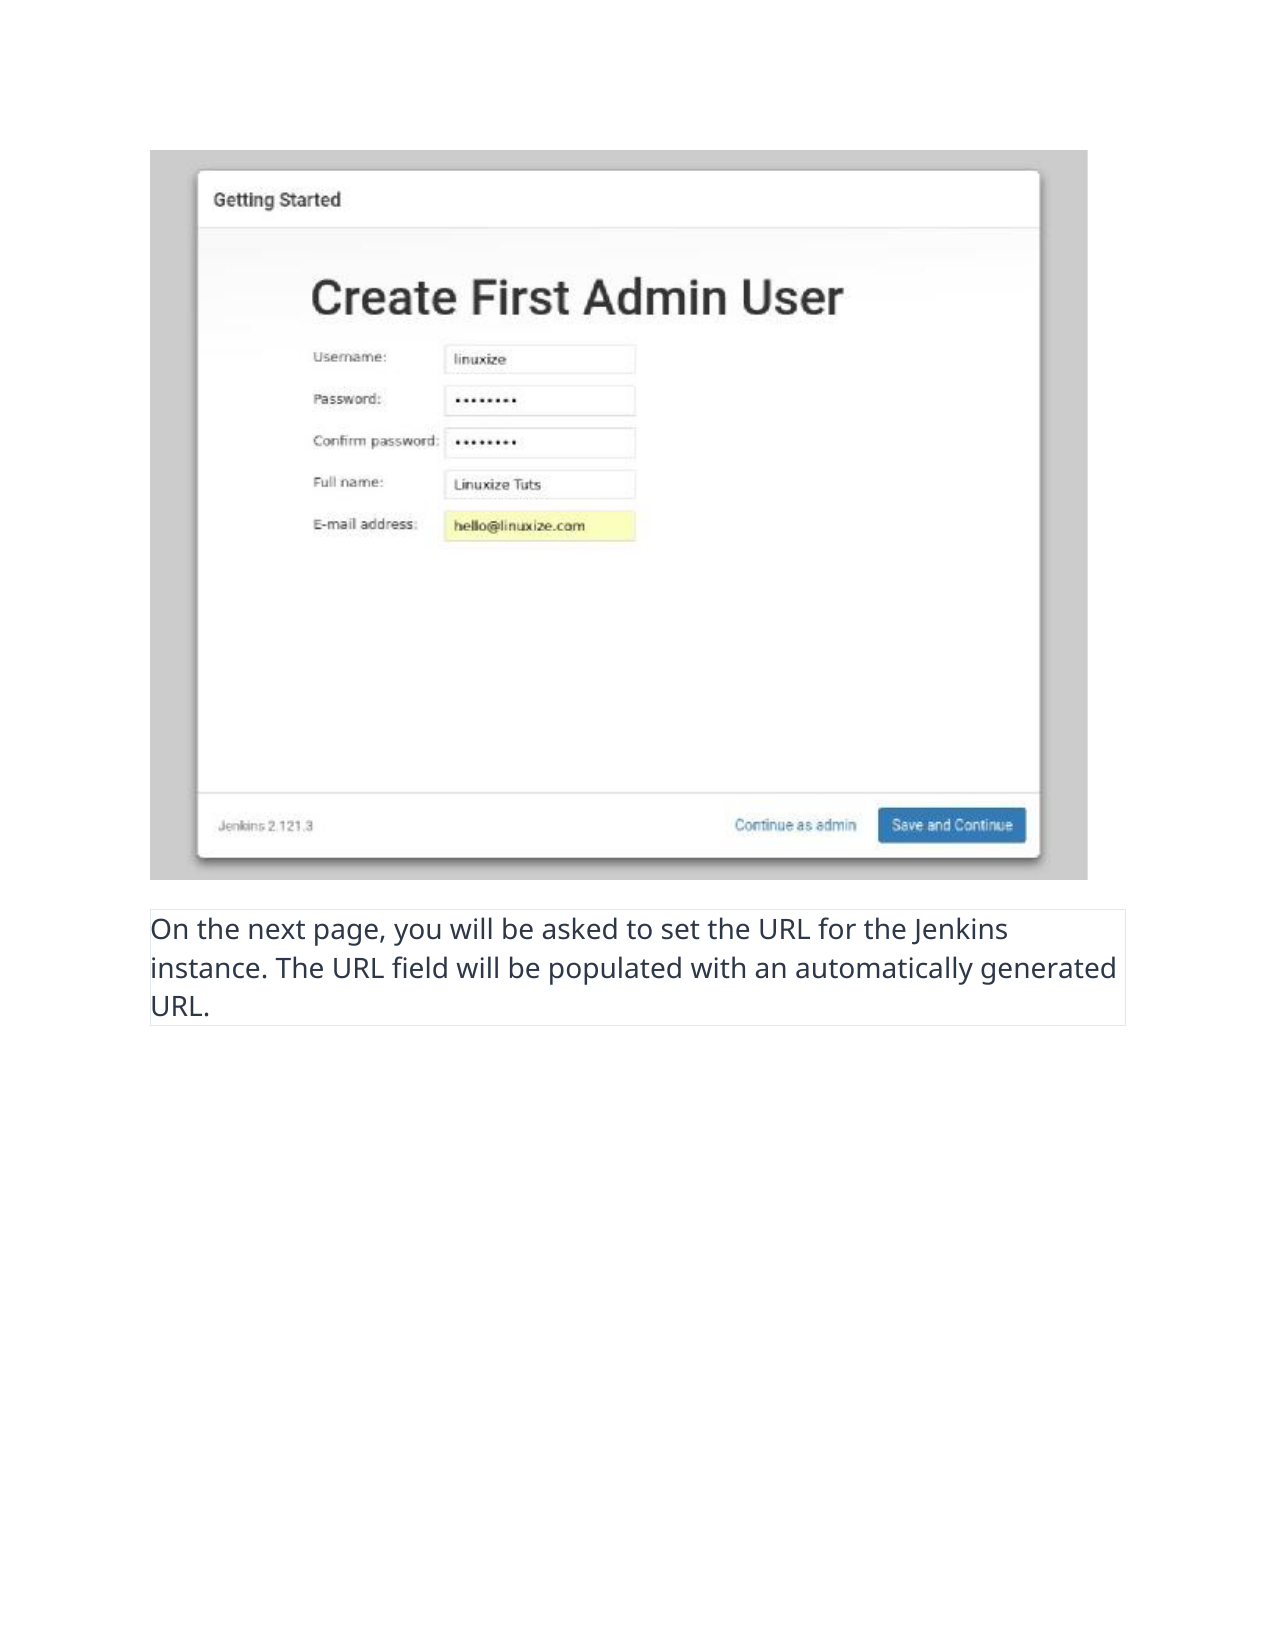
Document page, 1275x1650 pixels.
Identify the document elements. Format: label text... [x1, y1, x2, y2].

picture [150, 150, 1088, 880]
text On the next page, you will be asked to set the URL for the Jenkins instance. The URL field will be populated with an automatically generated URL. [151, 910, 1125, 1025]
